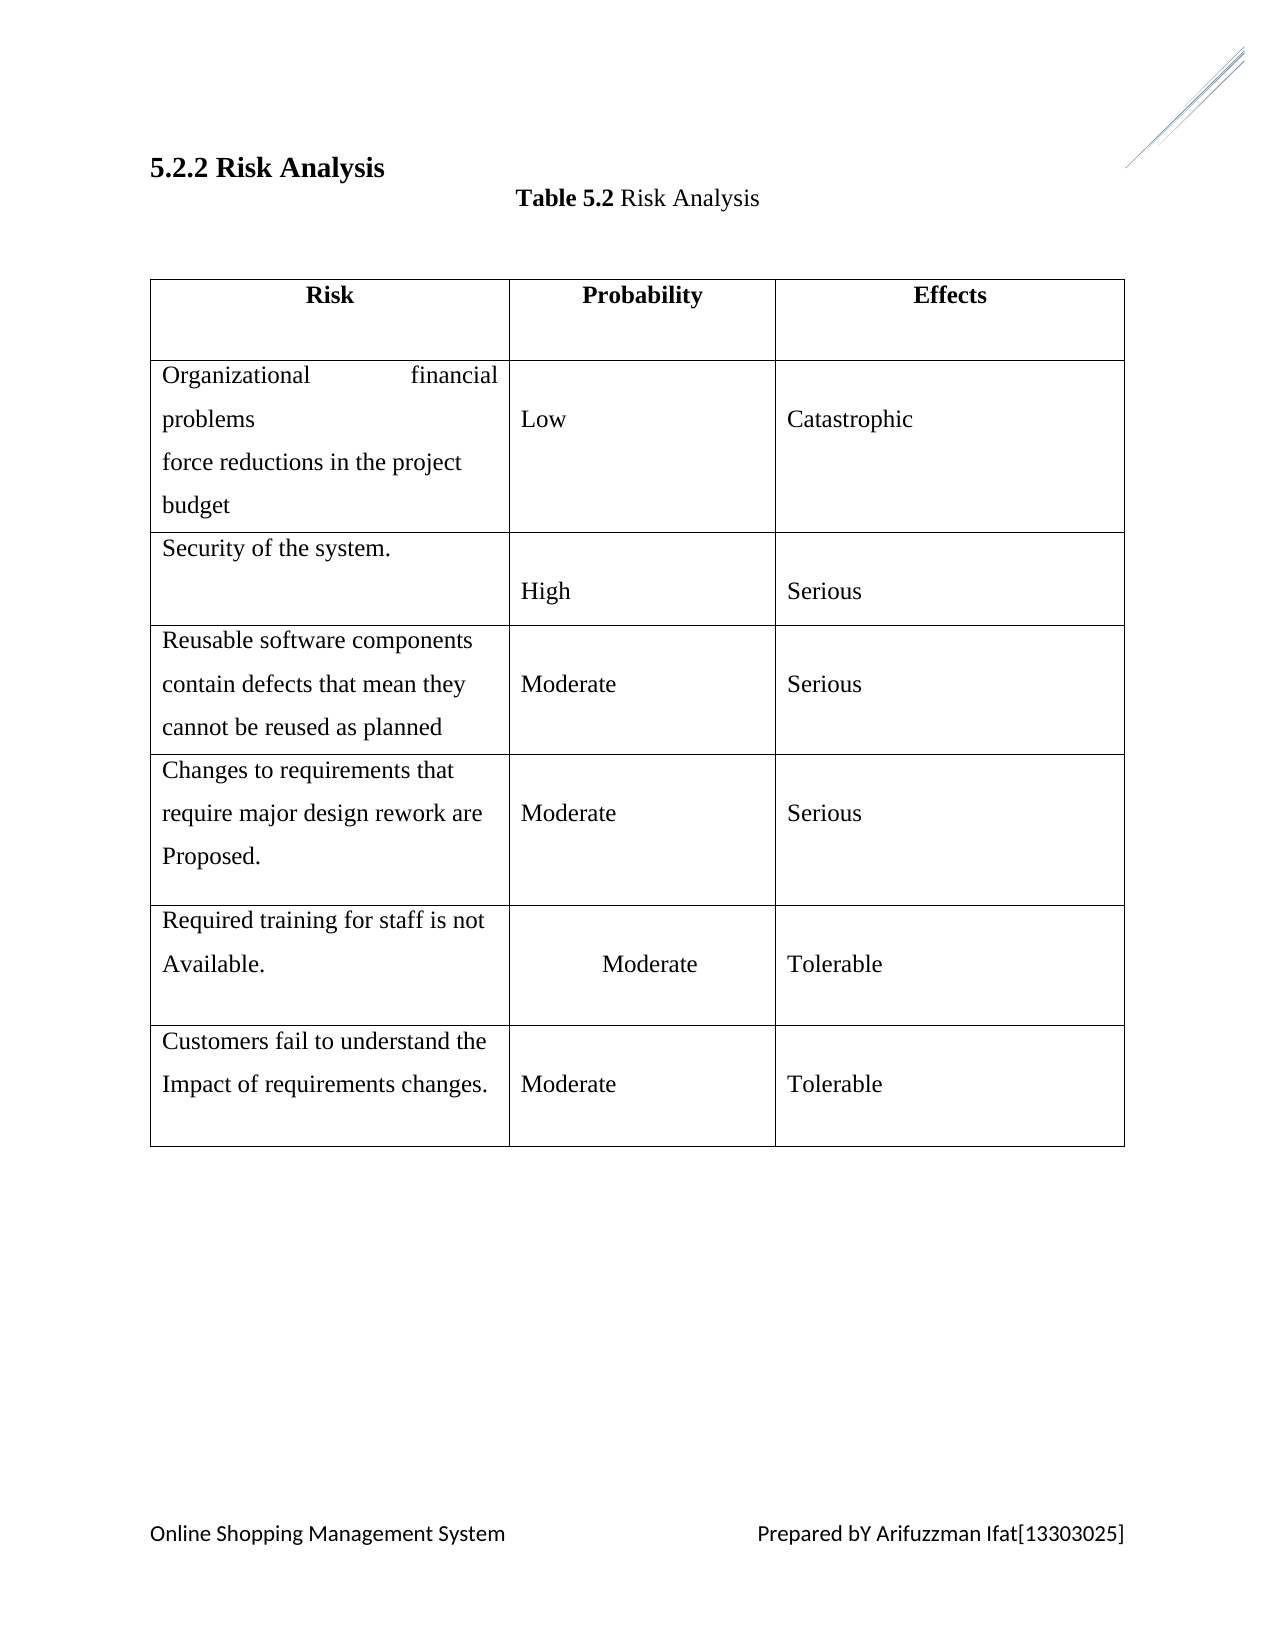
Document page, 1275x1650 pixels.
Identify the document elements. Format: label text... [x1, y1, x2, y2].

table_cell Security of the system. [151, 533, 509, 624]
table_cell Required training for staff is not Available. [151, 906, 509, 1025]
table_cell Customers fail to understand the Impact of requirements changes. [151, 1026, 509, 1146]
text 5.2.2 Risk Analysis [150, 150, 1125, 183]
table_cell Serious [776, 755, 1124, 904]
table_cell Tolerable [776, 1026, 1124, 1146]
table_cell Organizational financial problems force reductions in the project budget [151, 361, 509, 532]
table_cell Changes to requirements that require major design rework are Proposed. [151, 755, 509, 904]
table_cell Low [510, 361, 775, 532]
text Table 5.2 Risk Analysis [150, 183, 1125, 212]
table_header Risk [151, 280, 509, 359]
table_cell Tolerable [776, 906, 1124, 1025]
table_cell Moderate [510, 755, 775, 904]
table_cell Catastrophic [776, 361, 1124, 532]
table_cell Moderate [510, 626, 775, 754]
table_header Probability [510, 280, 775, 359]
table_cell Reusable software components contain defects that mean they cannot be reused as planned [151, 626, 509, 754]
table_header Effects [776, 280, 1124, 359]
table_cell Moderate [510, 1026, 775, 1146]
table_cell Moderate [510, 906, 775, 1025]
table_cell Serious [776, 533, 1124, 624]
table_cell Serious [776, 626, 1124, 754]
table_cell High [510, 533, 775, 624]
